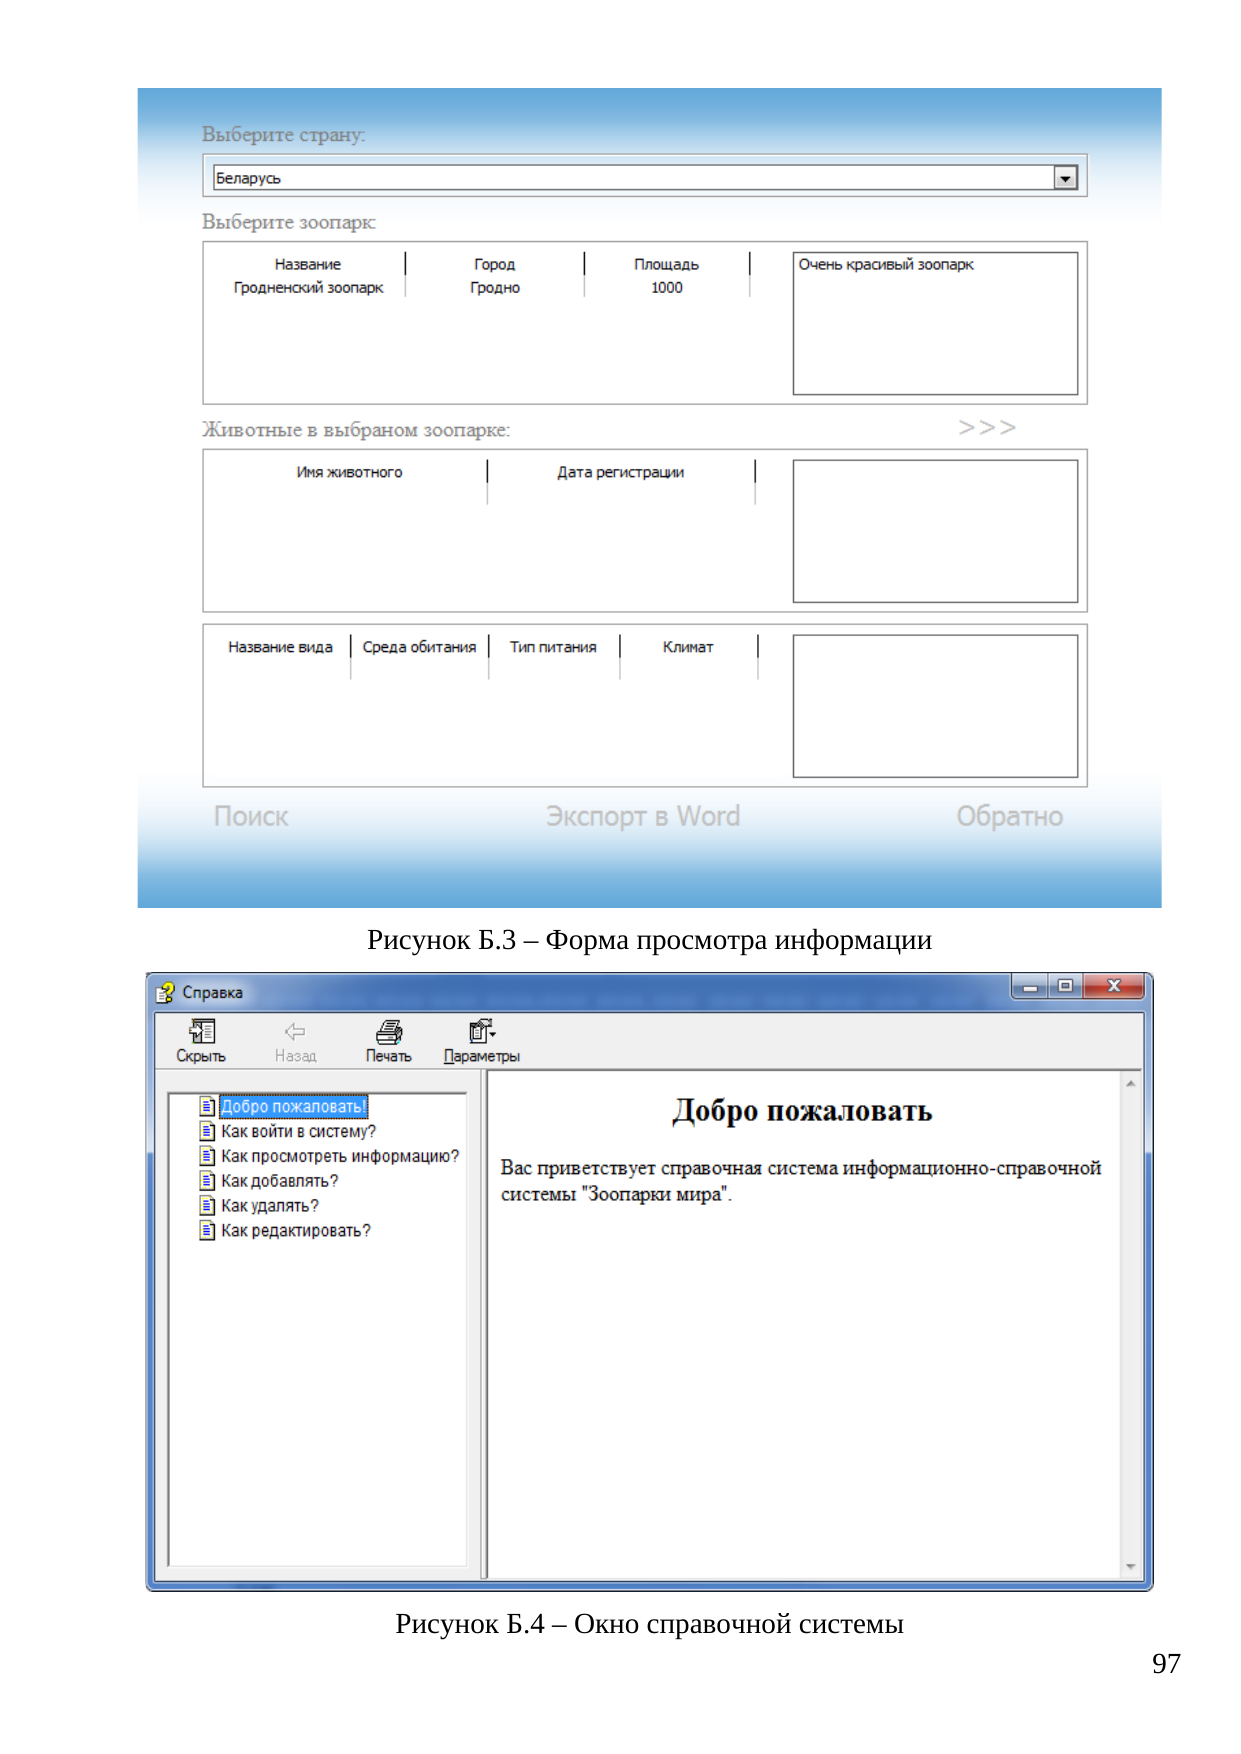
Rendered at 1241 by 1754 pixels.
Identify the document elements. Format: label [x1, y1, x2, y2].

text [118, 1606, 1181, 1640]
picture [145, 972, 1154, 1592]
picture [137, 88, 1162, 908]
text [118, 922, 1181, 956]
